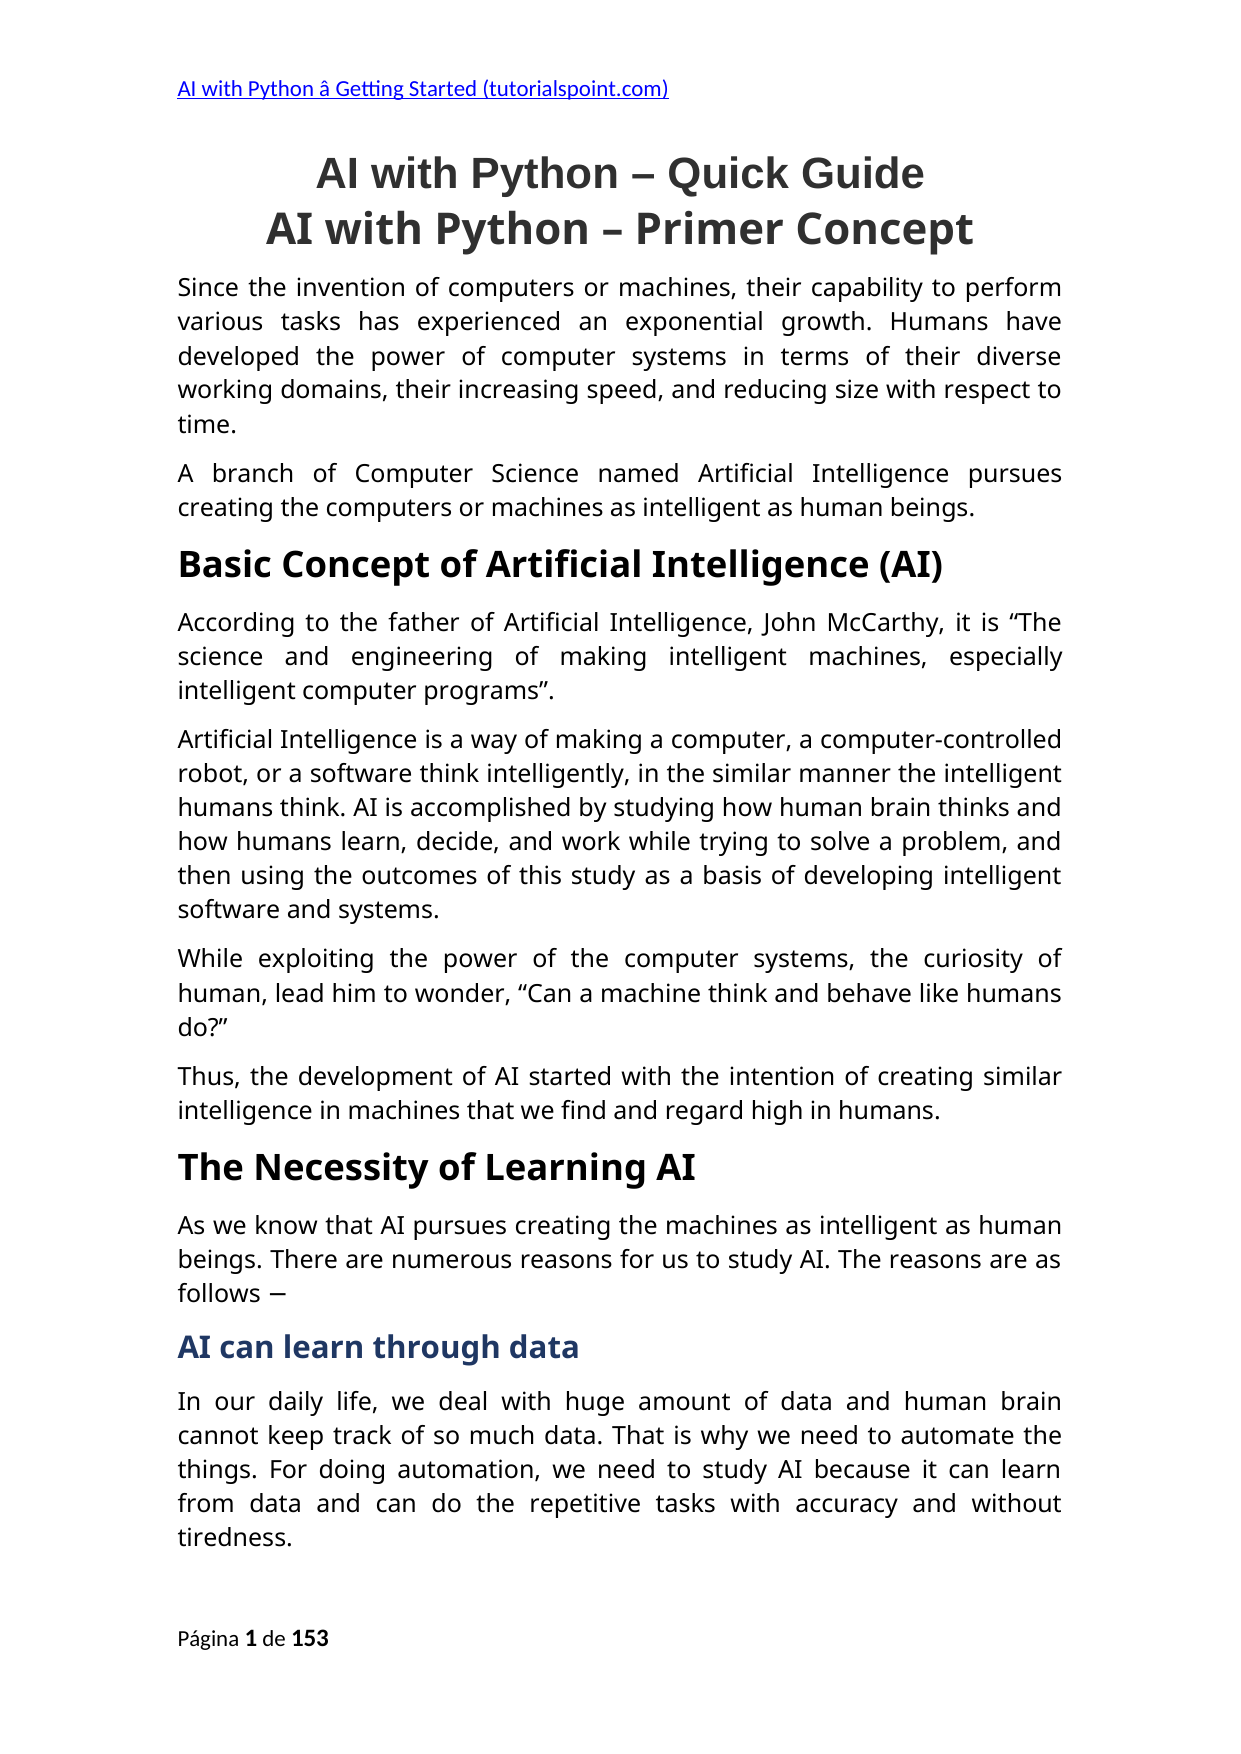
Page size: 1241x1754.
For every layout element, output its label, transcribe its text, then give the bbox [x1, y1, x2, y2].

subtitle Basic Concept of Artificial Intelligence (AI) [177, 538, 1063, 588]
text While exploiting the power of the computer systems, the curiosity of human, lead him to wonder, “Can a machine think and behave like humans do?” [177, 941, 1063, 1043]
subtitle AI with Python – Primer Concept [177, 198, 1063, 257]
text A branch of Computer Science named Artificial Intelligence pursues creating the computers or machines as intelligent as human beings. [177, 455, 1063, 523]
text Artificial Intelligence is a way of making a computer, a computer-controlled robot, or a software think intelligently, in the similar manner the intelligent humans think. AI is accomplished by studying how human brain thinks and how humans learn, decide, and work while trying to solve a problem, and then using the outcomes of this study as a basis of developing intelligent software and systems. [177, 722, 1063, 926]
subtitle AI can learn through data [177, 1325, 1063, 1367]
text According to the father of Artificial Intelligence, John McCarthy, it is “The science and engineering of making intelligent machines, especially intelligent computer programs”. [177, 604, 1063, 707]
text As we know that AI pursues creating the machines as intelligent as human beings. There are numerous reasons for us to study AI. The reasons are as follows − [177, 1208, 1063, 1310]
text Since the invention of computers or machines, their capability to perform various tasks has experienced an exponential growth. Humans have developed the power of computer systems in terms of their diverse working domains, their increasing speed, and reducing size with respect to time. [177, 270, 1063, 440]
text AI with Python – Quick Guide [177, 148, 1063, 198]
text Thus, the development of AI started with the intention of creating similar intelligence in machines that we find and regard high in humans. [177, 1058, 1063, 1126]
text In our daily life, we deal with huge amount of data and human brain cannot keep track of so much data. That is why we need to automate the things. For doing automation, we need to study AI because it can learn from data and can do the repetitive tasks with accuracy and without tiredness. [177, 1383, 1063, 1553]
subtitle The Necessity of Learning AI [177, 1141, 1063, 1191]
